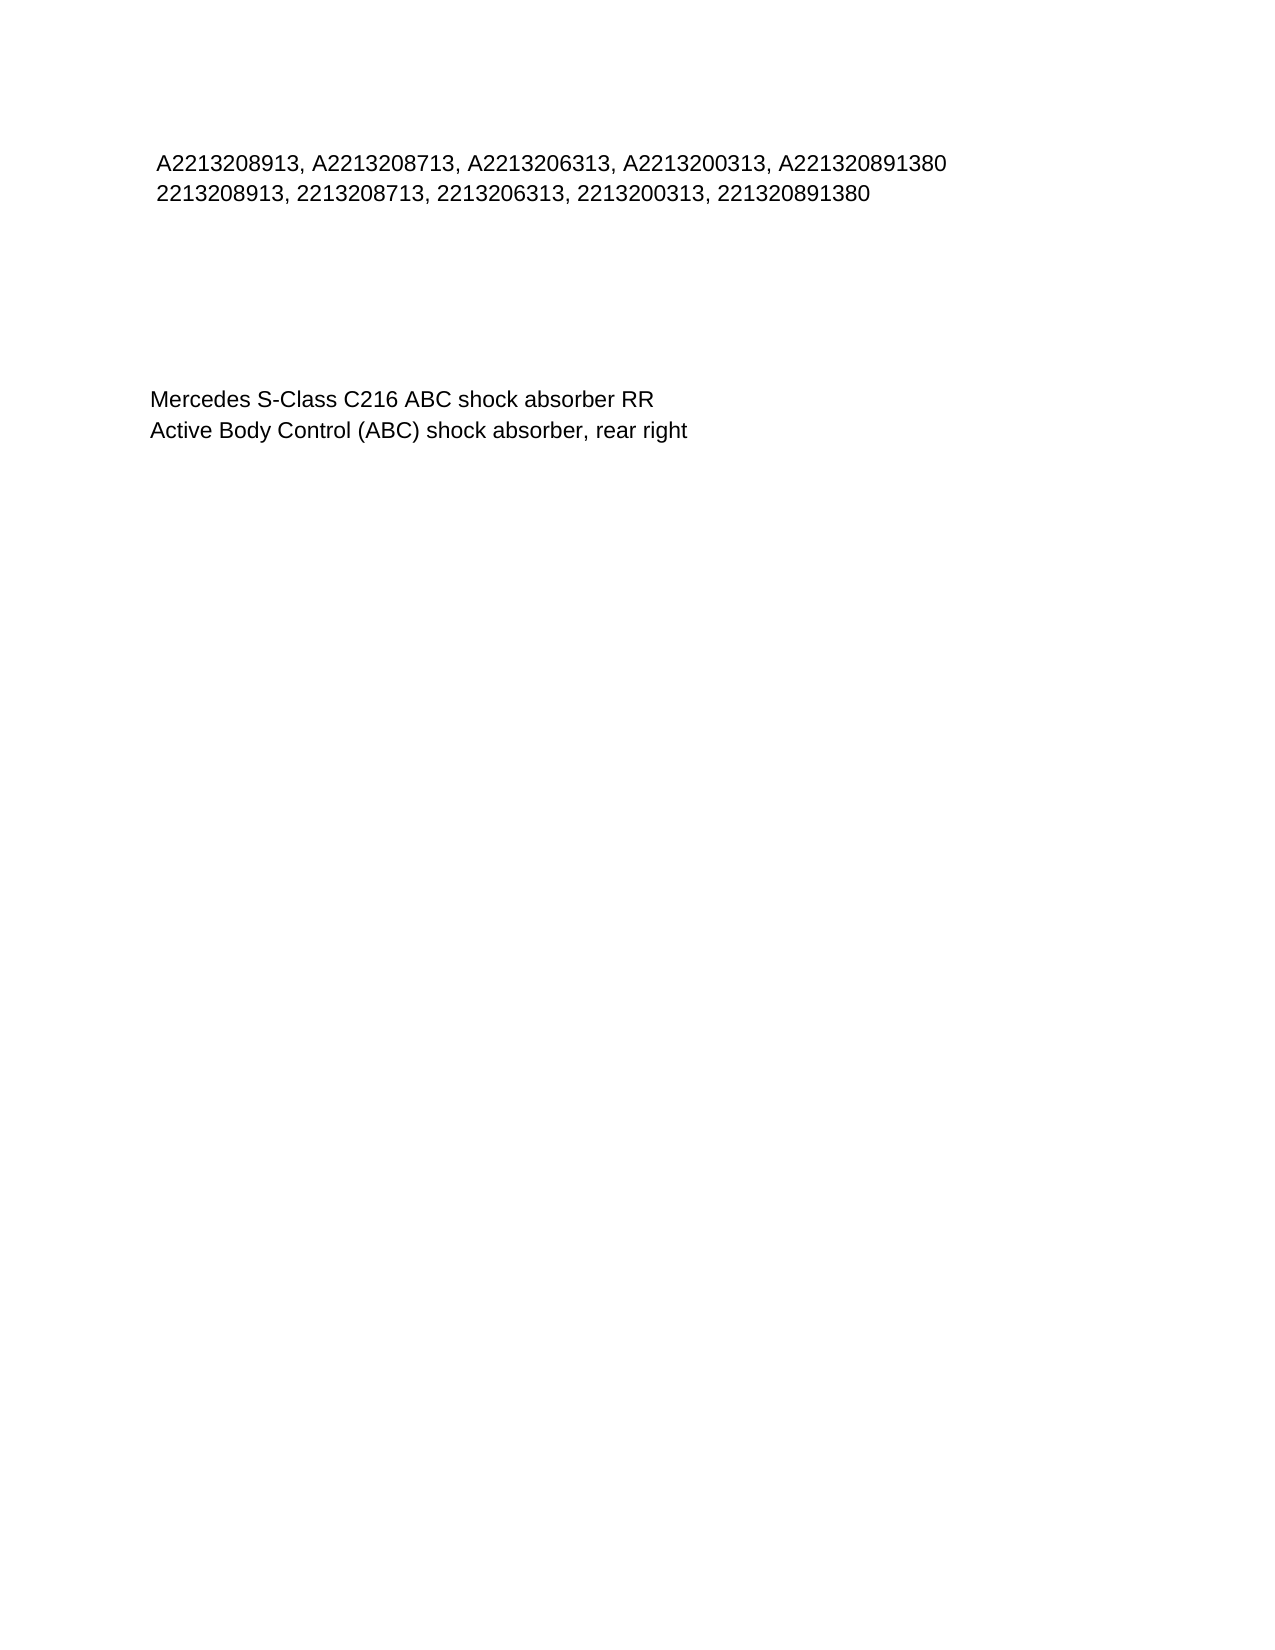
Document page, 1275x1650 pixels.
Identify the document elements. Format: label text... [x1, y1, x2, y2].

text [150, 150, 1125, 207]
text Active Body Control (ABC) shock absorber, rear right [150, 417, 1125, 443]
text Mercedes S-Class C216 ABC shock absorber RR [150, 386, 1125, 413]
